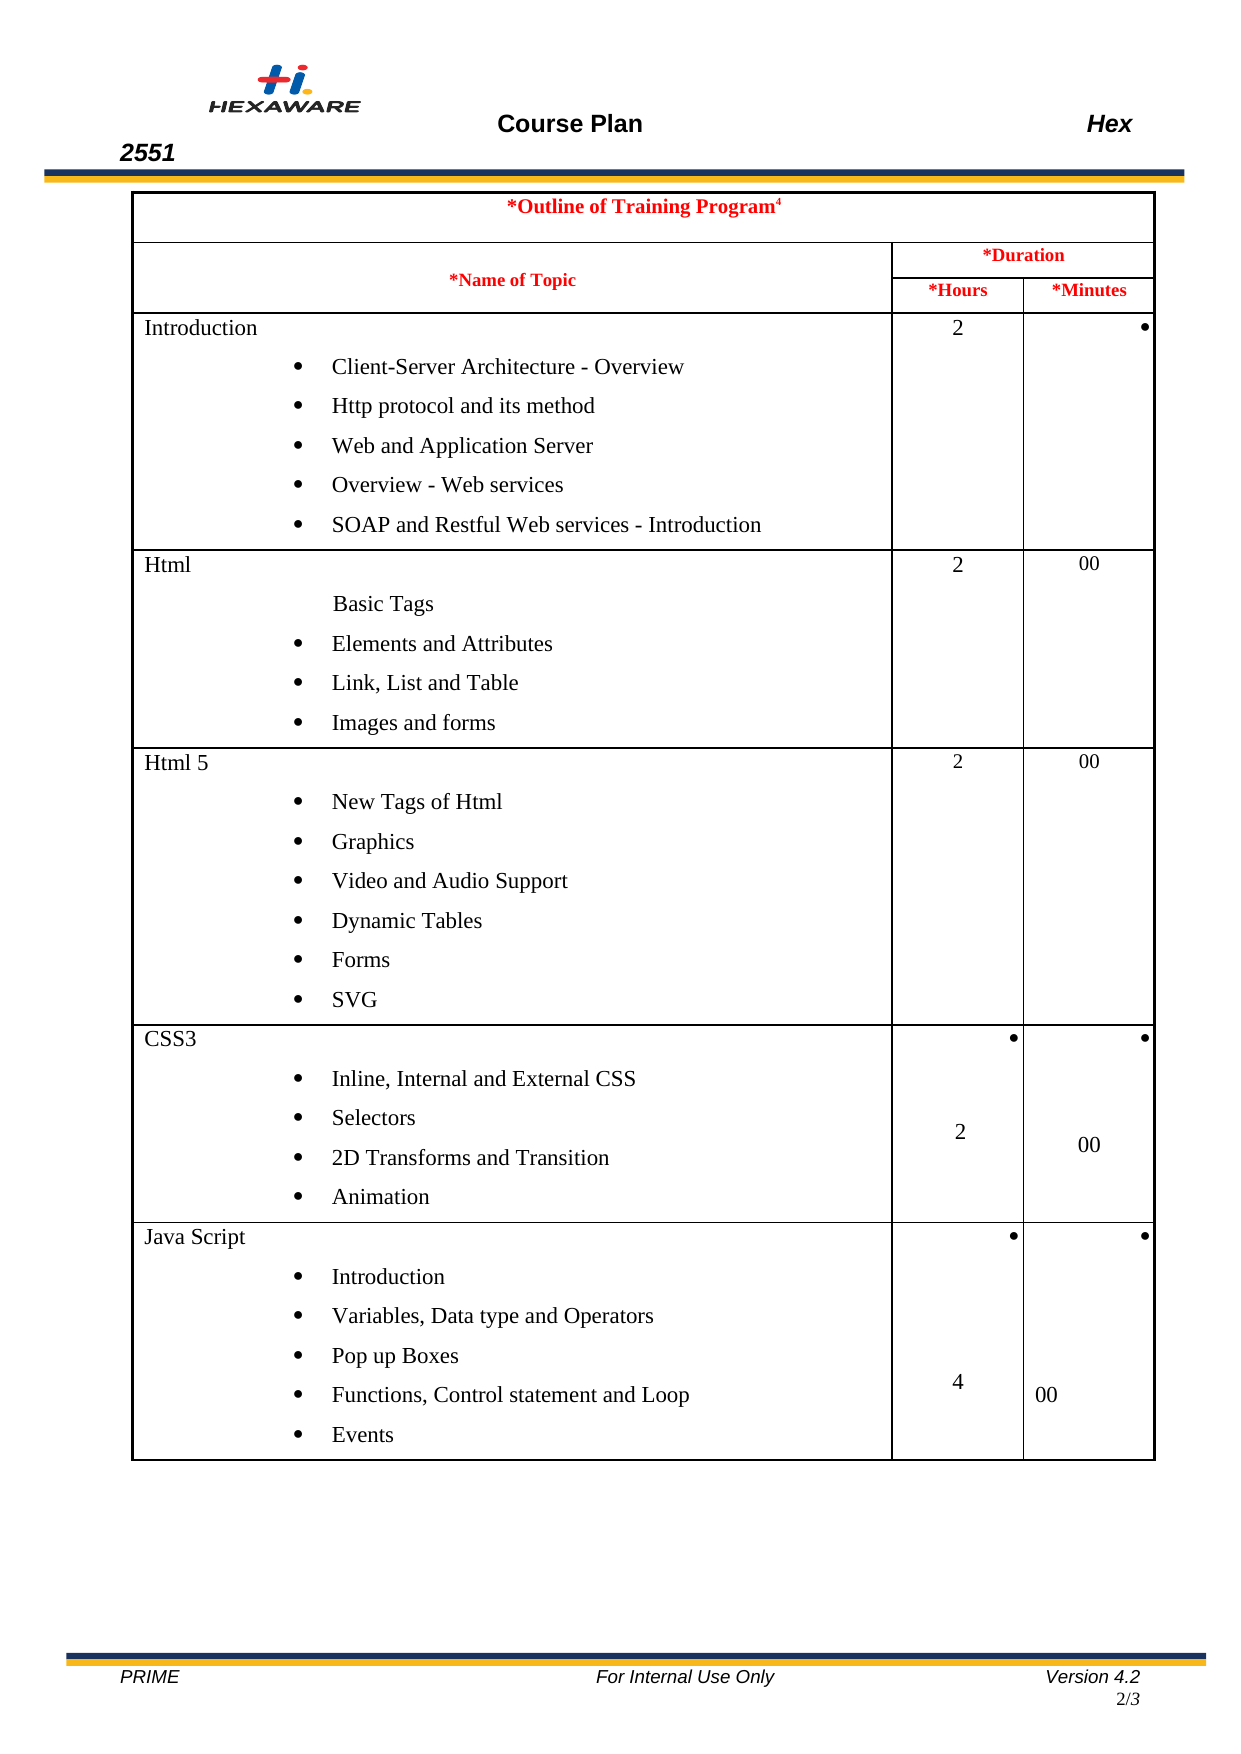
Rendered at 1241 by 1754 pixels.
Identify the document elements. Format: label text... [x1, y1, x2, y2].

table_cell Java Script Introduction Variables, Data type and Operators Pop up Boxes Functions, Control statement and Loop Events [134, 1223, 891, 1459]
table_cell Introduction Client-Server Architecture - Overview Http protocol and its method Web and Application Server Overview - Web services SOAP and Restful Web services - Introduction [134, 314, 891, 549]
table_cell 3030 00 [1024, 1223, 1153, 1459]
table_cell 000000 [1024, 314, 1153, 549]
table_cell Html 5 New Tags of Html Graphics Video and Audio Support Dynamic Tables Forms SVG [134, 749, 891, 1024]
table_cell *Duration [893, 243, 1153, 277]
table_cell 00 [1024, 749, 1153, 1024]
table_cell *Minutes [1024, 279, 1153, 312]
table_cell *Hours [893, 279, 1023, 312]
table_cell 2 [893, 551, 1023, 747]
table_header *Outline of Training Program4 [134, 194, 1153, 242]
table_cell 1 2 [893, 1026, 1023, 1222]
picture [159, 45, 411, 133]
table_cell 2 [893, 314, 1023, 549]
table_cell CSS3 Inline, Internal and External CSS Selectors 2D Transforms and Transition Animation [134, 1026, 891, 1222]
table_cell 00 [1024, 551, 1153, 747]
table_cell 1 4 [893, 1223, 1023, 1459]
table_cell 30 00 [1024, 1026, 1153, 1222]
table_cell 2 [893, 749, 1023, 1024]
table_cell Html Basic Tags Elements and Attributes Link, List and Table Images and forms [134, 551, 891, 747]
table_cell *Name of Topic [134, 243, 891, 312]
